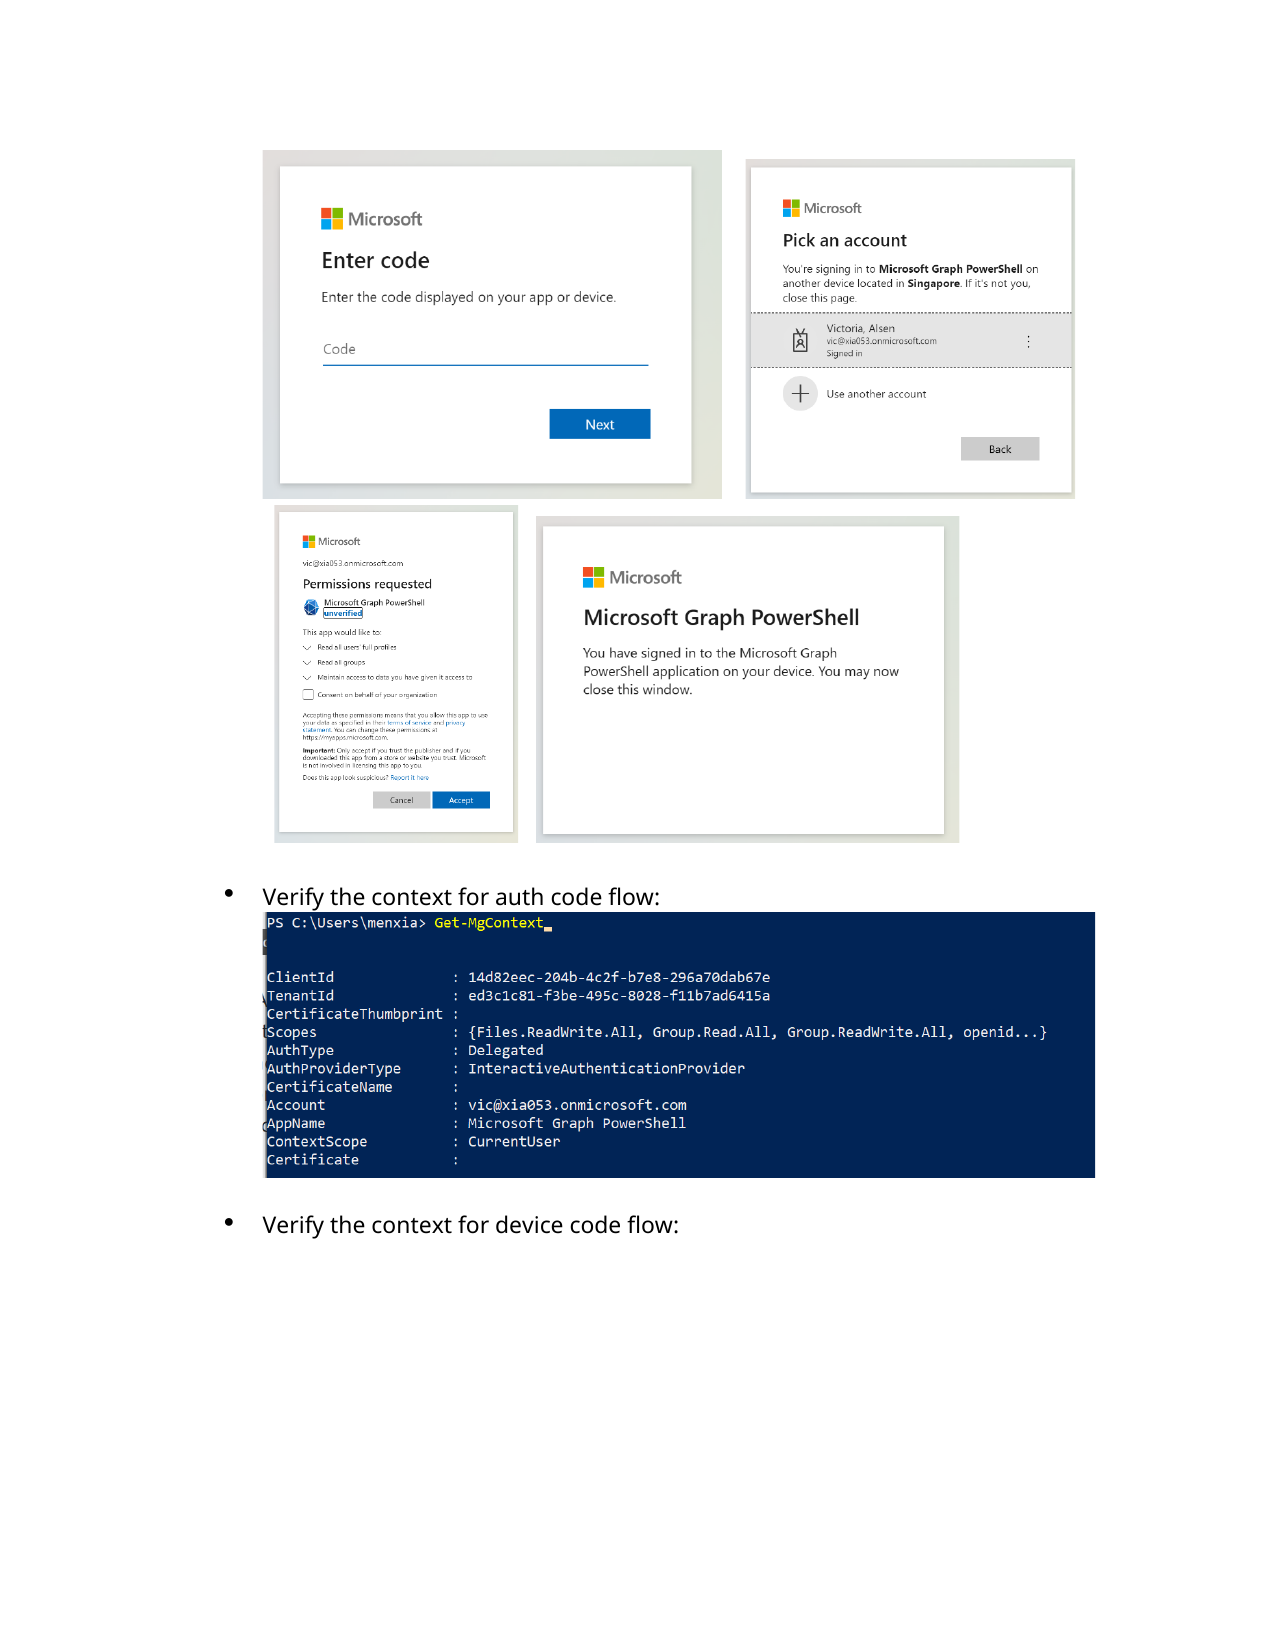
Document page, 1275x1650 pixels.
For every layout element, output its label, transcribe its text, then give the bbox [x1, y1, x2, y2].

picture [262, 150, 722, 499]
picture [274, 505, 519, 843]
list Verify the context for device code flow: [225, 1209, 1087, 1240]
picture [745, 159, 1076, 499]
list Verify the context for auth code flow: [225, 881, 1087, 912]
picture [262, 912, 1096, 1178]
picture [536, 516, 960, 843]
